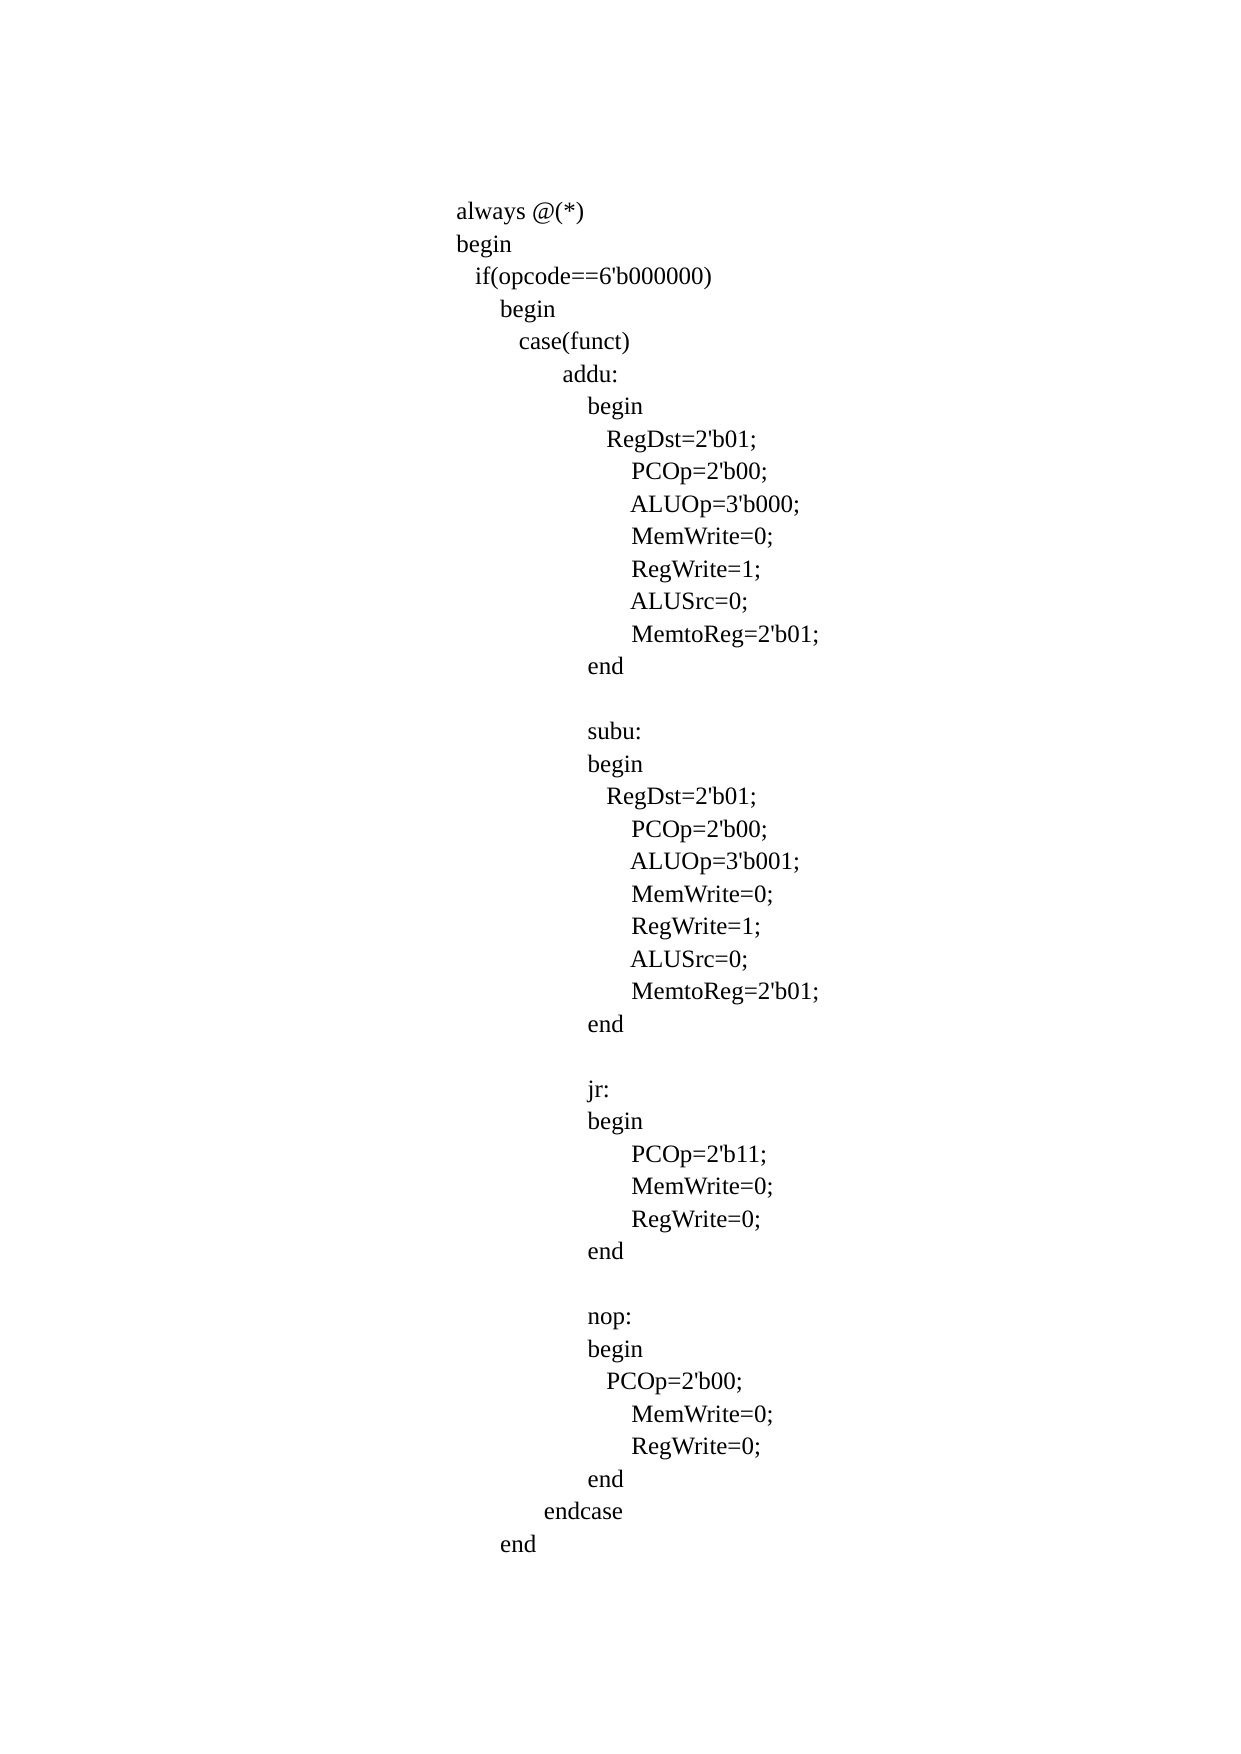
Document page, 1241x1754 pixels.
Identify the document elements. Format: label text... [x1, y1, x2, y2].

list jr: [375, 1072, 1053, 1104]
list if(opcode==6'b000000) [375, 259, 1053, 292]
list MemWrite=0; [375, 519, 1053, 552]
list MemWrite=0; [375, 1169, 1053, 1202]
list end [375, 1527, 1053, 1559]
list RegDst=2'b01; [375, 779, 1053, 812]
list ALUOp=3'b000; [375, 487, 1053, 519]
list PCOp=2'b11; [375, 1137, 1053, 1169]
list end [375, 649, 1053, 682]
list RegWrite=1; [375, 552, 1053, 584]
list PCOp=2'b00; [375, 454, 1053, 487]
list begin [375, 747, 1053, 779]
list endcase [375, 1494, 1053, 1527]
list ALUOp=3'b001; [375, 844, 1053, 877]
list begin [375, 1332, 1053, 1364]
list MemWrite=0; [375, 877, 1053, 909]
list RegWrite=0; [375, 1429, 1053, 1462]
list MemWrite=0; [375, 1397, 1053, 1429]
list end [375, 1462, 1053, 1494]
list ALUSrc=0; [375, 942, 1053, 974]
list MemtoReg=2'b01; [375, 974, 1053, 1007]
list PCOp=2'b00; [375, 812, 1053, 844]
list RegWrite=0; [375, 1202, 1053, 1234]
list case(funct) [375, 324, 1053, 357]
list begin [375, 1104, 1053, 1137]
list nop: [375, 1299, 1053, 1332]
list PCOp=2'b00; [375, 1364, 1053, 1397]
list ALUSrc=0; [375, 584, 1053, 617]
list always @(*) [375, 194, 1053, 227]
list RegWrite=1; [375, 909, 1053, 942]
list end [375, 1007, 1053, 1039]
list RegDst=2'b01; [375, 422, 1053, 454]
list begin [375, 227, 1053, 259]
list begin [375, 389, 1053, 422]
list subu: [375, 714, 1053, 747]
list end [375, 1234, 1053, 1267]
list MemtoReg=2'b01; [375, 617, 1053, 649]
list begin [375, 292, 1053, 324]
list addu: [375, 357, 1053, 389]
